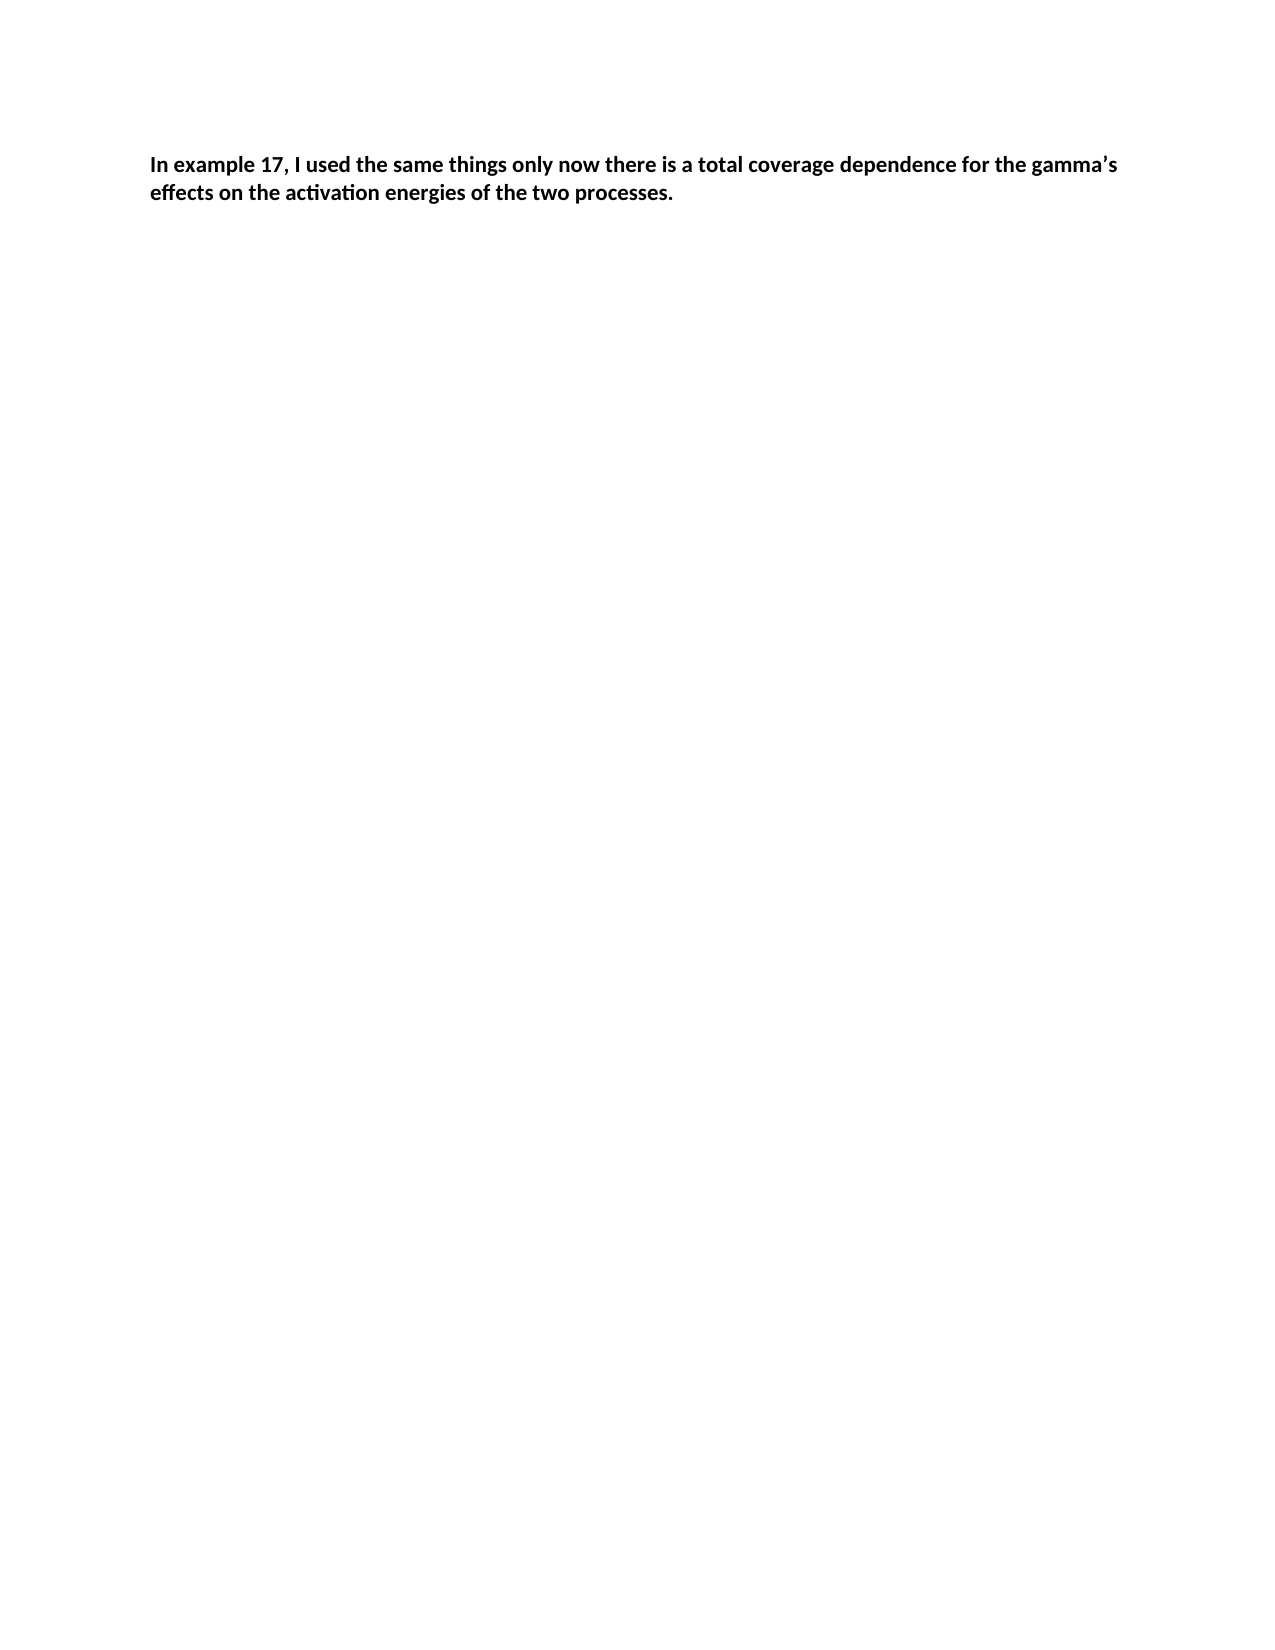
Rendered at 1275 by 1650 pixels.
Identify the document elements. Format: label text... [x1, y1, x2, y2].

text In example 17, I used the same things only now there is a total coverage dependence for the gamma’s effects on the activation energies of the two processes. [150, 150, 1125, 206]
